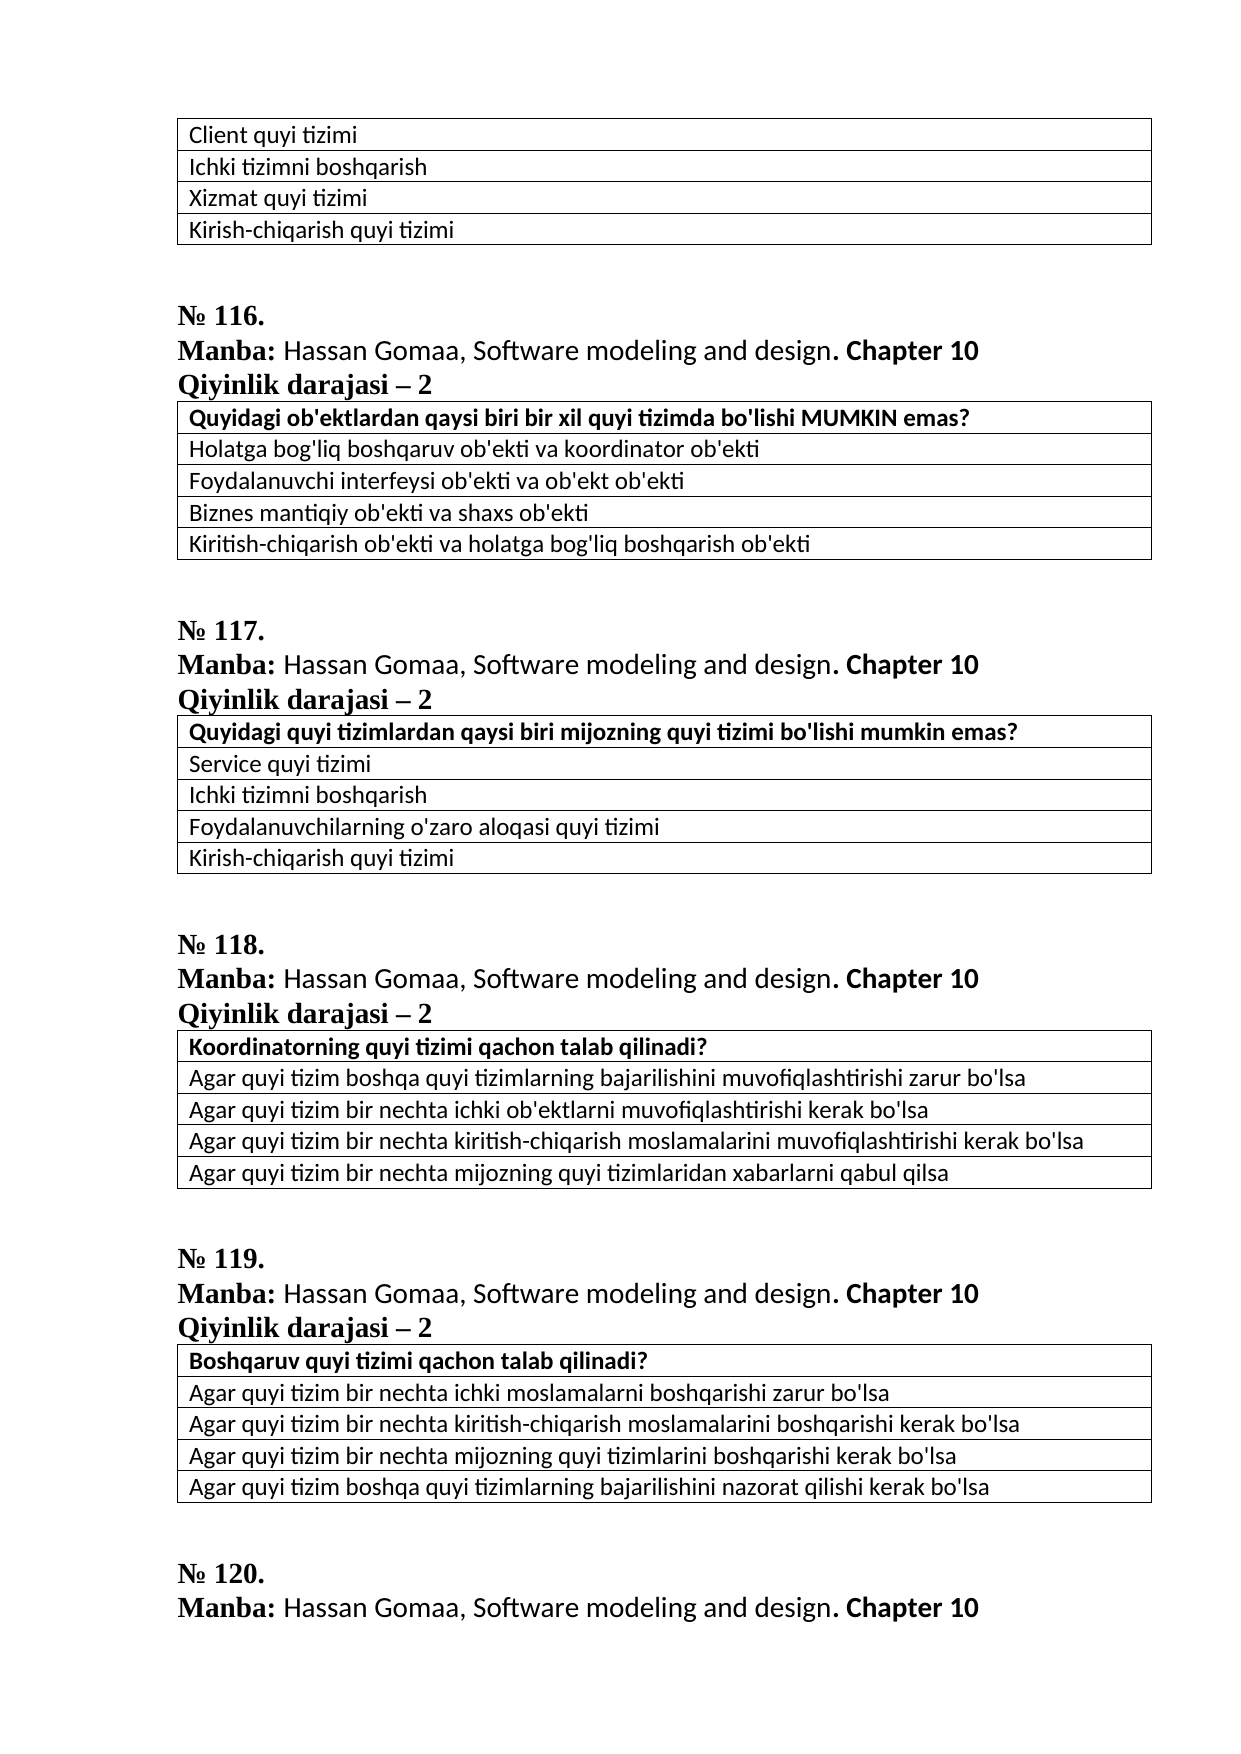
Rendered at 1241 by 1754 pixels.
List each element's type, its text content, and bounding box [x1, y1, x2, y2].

table_cell Service quyi tizimi [178, 748, 1151, 778]
text Qiyinlik darajasi – 2 [177, 996, 1152, 1030]
table_header Quyidagi ob'ektlardan qaysi biri bir xil quyi tizimda bo'lishi MUMKIN emas? [178, 402, 1151, 432]
table_cell Agar quyi tizim bir nechta mijozning quyi tizimlarini boshqarishi kerak bo'lsa [178, 1440, 1151, 1470]
table_cell Agar quyi tizim bir nechta mijozning quyi tizimlaridan xabarlarni qabul qilsa [178, 1157, 1151, 1187]
table_cell Client quyi tizimi [178, 119, 1151, 150]
table_cell Holatga bog'liq boshqaruv ob'ekti va koordinator ob'ekti [178, 434, 1151, 464]
text Qiyinlik darajasi – 2 [177, 1311, 1152, 1344]
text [177, 332, 1152, 367]
text Manba: Hassan Gomaa, Software modeling and design. Chapter 10 [177, 646, 1152, 682]
text Manba: Hassan Gomaa, Software modeling and design. Chapter 10 [177, 1275, 1152, 1311]
table_cell Foydalanuvchi interfeysi ob'ekti va ob'ekt ob'ekti [178, 465, 1151, 496]
text Manba: Hassan Gomaa, Software modeling and design. Chapter 10 [177, 1589, 1152, 1625]
table_cell Foydalanuvchilarning o'zaro aloqasi quyi tizimi [178, 811, 1151, 842]
text Qiyinlik darajasi – 2 [177, 682, 1152, 715]
table_cell Xizmat quyi tizimi [178, 182, 1151, 213]
table_cell Kirish-chiqarish quyi tizimi [178, 214, 1151, 244]
table_cell Agar quyi tizim boshqa quyi tizimlarning bajarilishini muvofiqlashtirishi zarur bo'lsa [178, 1062, 1151, 1093]
table_cell Ichki tizimni boshqarish [178, 780, 1151, 810]
table_cell Biznes mantiqiy ob'ekti va shaxs ob'ekti [178, 497, 1151, 527]
table_cell Kiritish-chiqarish ob'ekti va holatga bog'liq boshqarish ob'ekti [178, 528, 1151, 559]
table_cell Agar quyi tizim bir nechta ichki ob'ektlarni muvofiqlashtirishi kerak bo'lsa [178, 1094, 1151, 1124]
text Qiyinlik darajasi – 2 [177, 367, 1152, 401]
text Manba: Hassan Gomaa, Software modeling and design. Chapter 10 [177, 961, 1152, 996]
table_cell Agar quyi tizim boshqa quyi tizimlarning bajarilishini nazorat qilishi kerak bo'lsa [178, 1471, 1151, 1502]
table_cell Agar quyi tizim bir nechta ichki moslamalarni boshqarishi zarur bo'lsa [178, 1377, 1151, 1407]
table_header Quyidagi quyi tizimlardan qaysi biri mijozning quyi tizimi bo'lishi mumkin emas? [178, 716, 1151, 747]
table_header Boshqaruv quyi tizimi qachon talab qilinadi? [178, 1345, 1151, 1376]
table_cell Ichki tizimni boshqarish [178, 151, 1151, 181]
table_cell Agar quyi tizim bir nechta kiritish-chiqarish moslamalarini muvofiqlashtirishi kerak bo'lsa [178, 1125, 1151, 1156]
table_cell Kirish-chiqarish quyi tizimi [178, 843, 1151, 873]
table_header Koordinatorning quyi tizimi qachon talab qilinadi? [178, 1031, 1151, 1061]
table_cell Agar quyi tizim bir nechta kiritish-chiqarish moslamalarini boshqarishi kerak bo'lsa [178, 1408, 1151, 1439]
